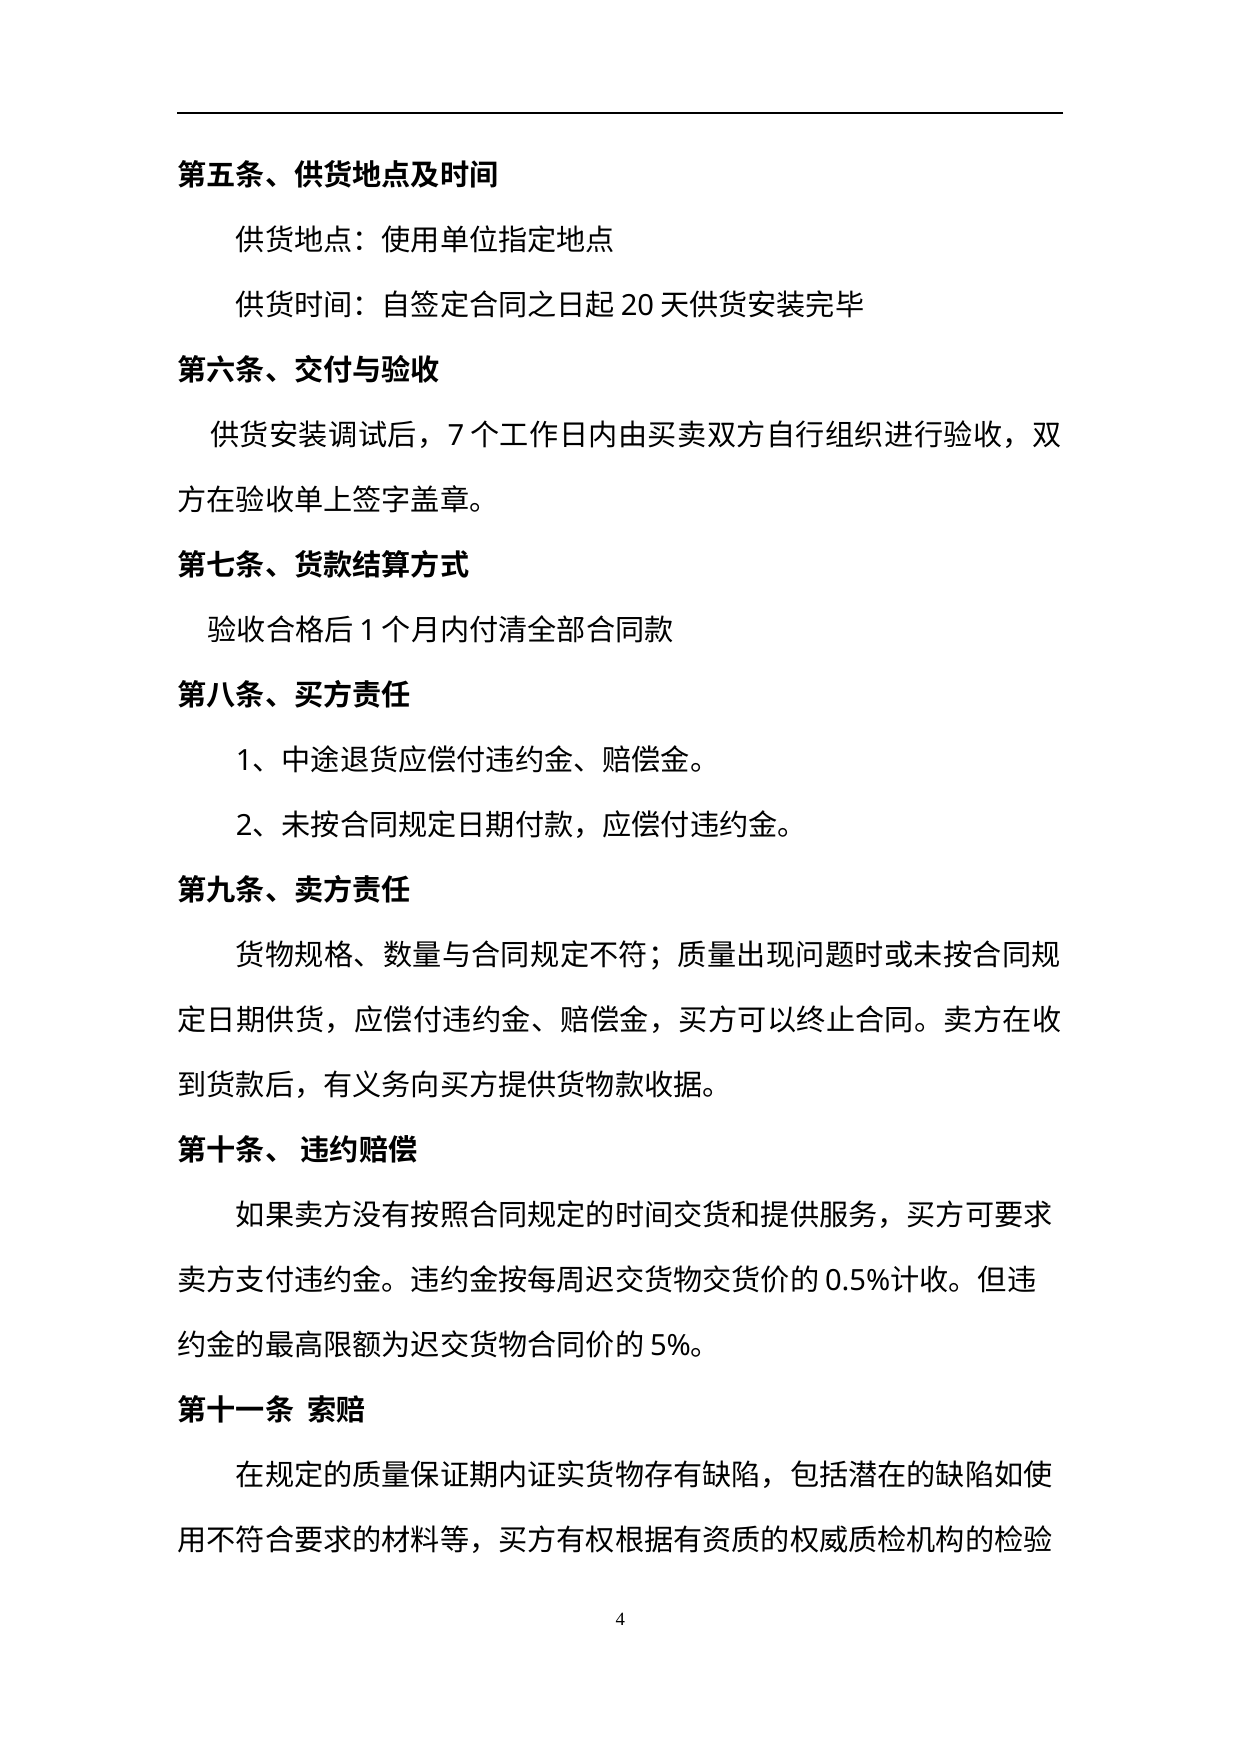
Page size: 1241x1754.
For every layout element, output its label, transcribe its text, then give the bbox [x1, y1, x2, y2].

text 供货时间：自签定合同之日起20天供货安装完毕 [177, 270, 1063, 335]
text 1、中途退货应偿付违约金、赔偿金。 [177, 725, 1063, 790]
text 货物规格、数量与合同规定不符；质量出现问题时或未按合同规定日期供货，应偿付违约金、赔偿金，买方可以终止合同。卖方在收到货款后，有义务向买方提供货物款收据。 [177, 920, 1063, 1115]
text 第六条、交付与验收 [177, 335, 1063, 400]
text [177, 1440, 1063, 1570]
text 第八条、买方责任 [177, 660, 1063, 725]
text 第五条、供货地点及时间 [177, 140, 1063, 205]
text 如果卖方没有按照合同规定的时间交货和提供服务，买方可要求卖方支付违约金。违约金按每周迟交货物交货价的0.5%计收。但违约金的最高限额为迟交货物合同价的5%。 [177, 1180, 1063, 1375]
text 验收合格后1个月内付清全部合同款 [177, 595, 1063, 660]
text 供货安装调试后，7个工作日内由买卖双方自行组织进行验收，双方在验收单上签字盖章。 [177, 400, 1063, 530]
text 第七条、货款结算方式 [177, 530, 1063, 595]
text 第十一条 索赔 [177, 1375, 1063, 1440]
text 供货地点：使用单位指定地点 [177, 205, 1063, 270]
text 第十条、 违约赔偿 [177, 1115, 1063, 1180]
text 第九条、卖方责任 [177, 855, 1063, 920]
text 2、未按合同规定日期付款，应偿付违约金。 [177, 790, 1063, 855]
